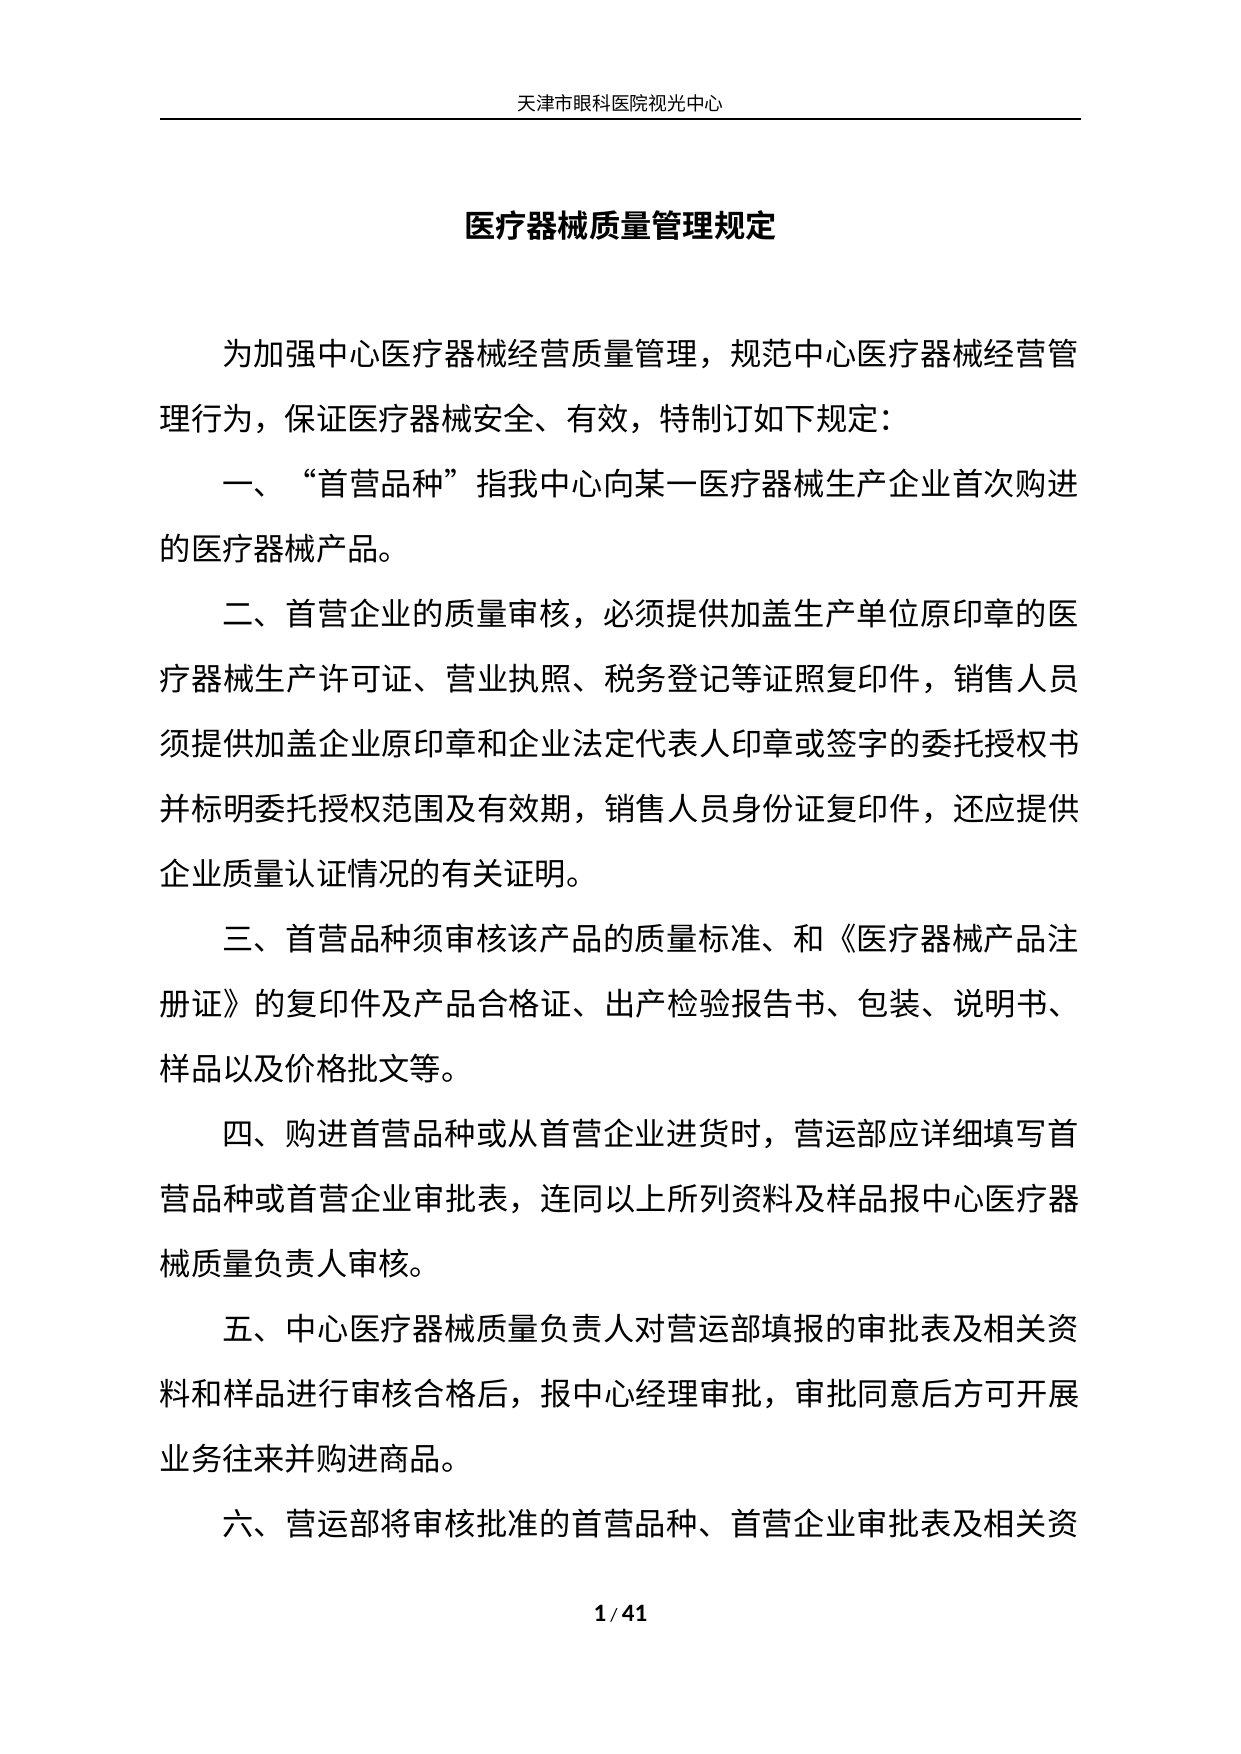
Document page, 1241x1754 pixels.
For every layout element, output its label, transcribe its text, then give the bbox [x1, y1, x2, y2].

text 三、首营品种须审核该产品的质量标准、和《医疗器械产品注册证》的复印件及产品合格证、出产检验报告书、包装、说明书、样品以及价格批文等。 [159, 905, 1081, 1100]
subtitle 医疗器械质量管理规定 [159, 191, 1081, 256]
text 一、“首营品种”指我中心向某一医疗器械生产企业首次购进的医疗器械产品。 [159, 450, 1081, 580]
text 四、购进首营品种或从首营企业进货时，营运部应详细填写首营品种或首营企业审批表，连同以上所列资料及样品报中心医疗器械质量负责人审核。 [159, 1100, 1081, 1295]
text 为加强中心医疗器械经营质量管理，规范中心医疗器械经营管理行为，保证医疗器械安全、有效，特制订如下规定： [159, 320, 1081, 450]
text 二、首营企业的质量审核，必须提供加盖生产单位原印章的医疗器械生产许可证、营业执照、税务登记等证照复印件，销售人员须提供加盖企业原印章和企业法定代表人印章或签字的委托授权书，并标明委托授权范围及有效期，销售人员身份证复印件，还应提供企业质量认证情况的有关证明。 [159, 580, 1081, 905]
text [159, 1490, 1081, 1555]
text 五、中心医疗器械质量负责人对营运部填报的审批表及相关资料和样品进行审核合格后，报中心经理审批，审批同意后方可开展业务往来并购进商品。 [159, 1295, 1081, 1490]
